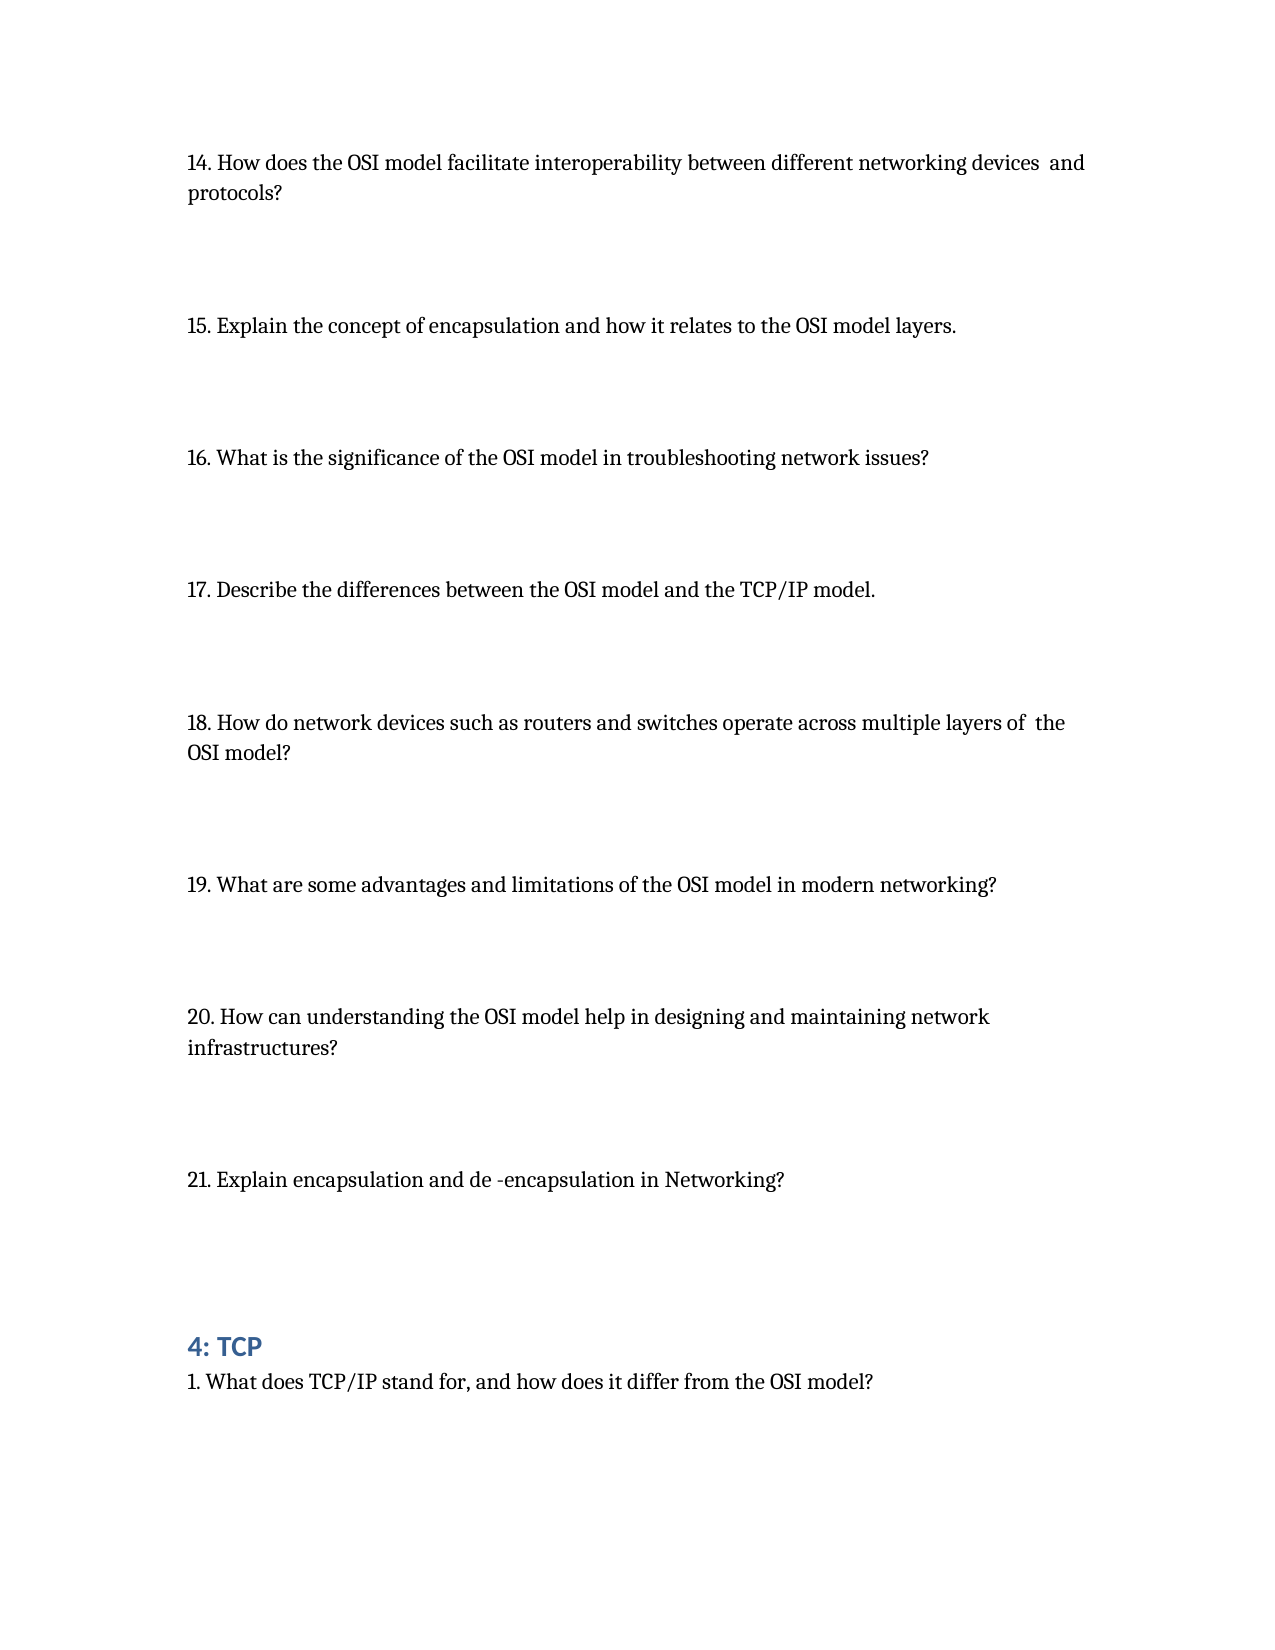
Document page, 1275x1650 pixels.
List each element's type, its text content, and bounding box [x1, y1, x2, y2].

text 21. Explain encapsulation and de -encapsulation in Networking? [187, 1167, 1087, 1193]
text 20. How can understanding the OSI model help in designing and maintaining network infrastructures? [187, 1004, 1087, 1061]
text 15. Explain the concept of encapsulation and how it relates to the OSI model layers. [187, 312, 1087, 339]
text 19. What are some advantages and limitations of the OSI model in modern networking? [187, 872, 1087, 898]
text 18. How do network devices such as routers and switches operate across multiple layers of the OSI model? [187, 709, 1087, 766]
subtitle 4: TCP [187, 1328, 1087, 1364]
text 16. What is the significance of the OSI model in troubleshooting network issues? [187, 445, 1087, 471]
text 1. What does TCP/IP stand for, and how does it differ from the OSI model? [187, 1369, 1087, 1395]
text 17. Describe the differences between the OSI model and the TCP/IP model. [187, 577, 1087, 603]
text 14. How does the OSI model facilitate interoperability between different networking devices and protocols? [187, 150, 1087, 207]
